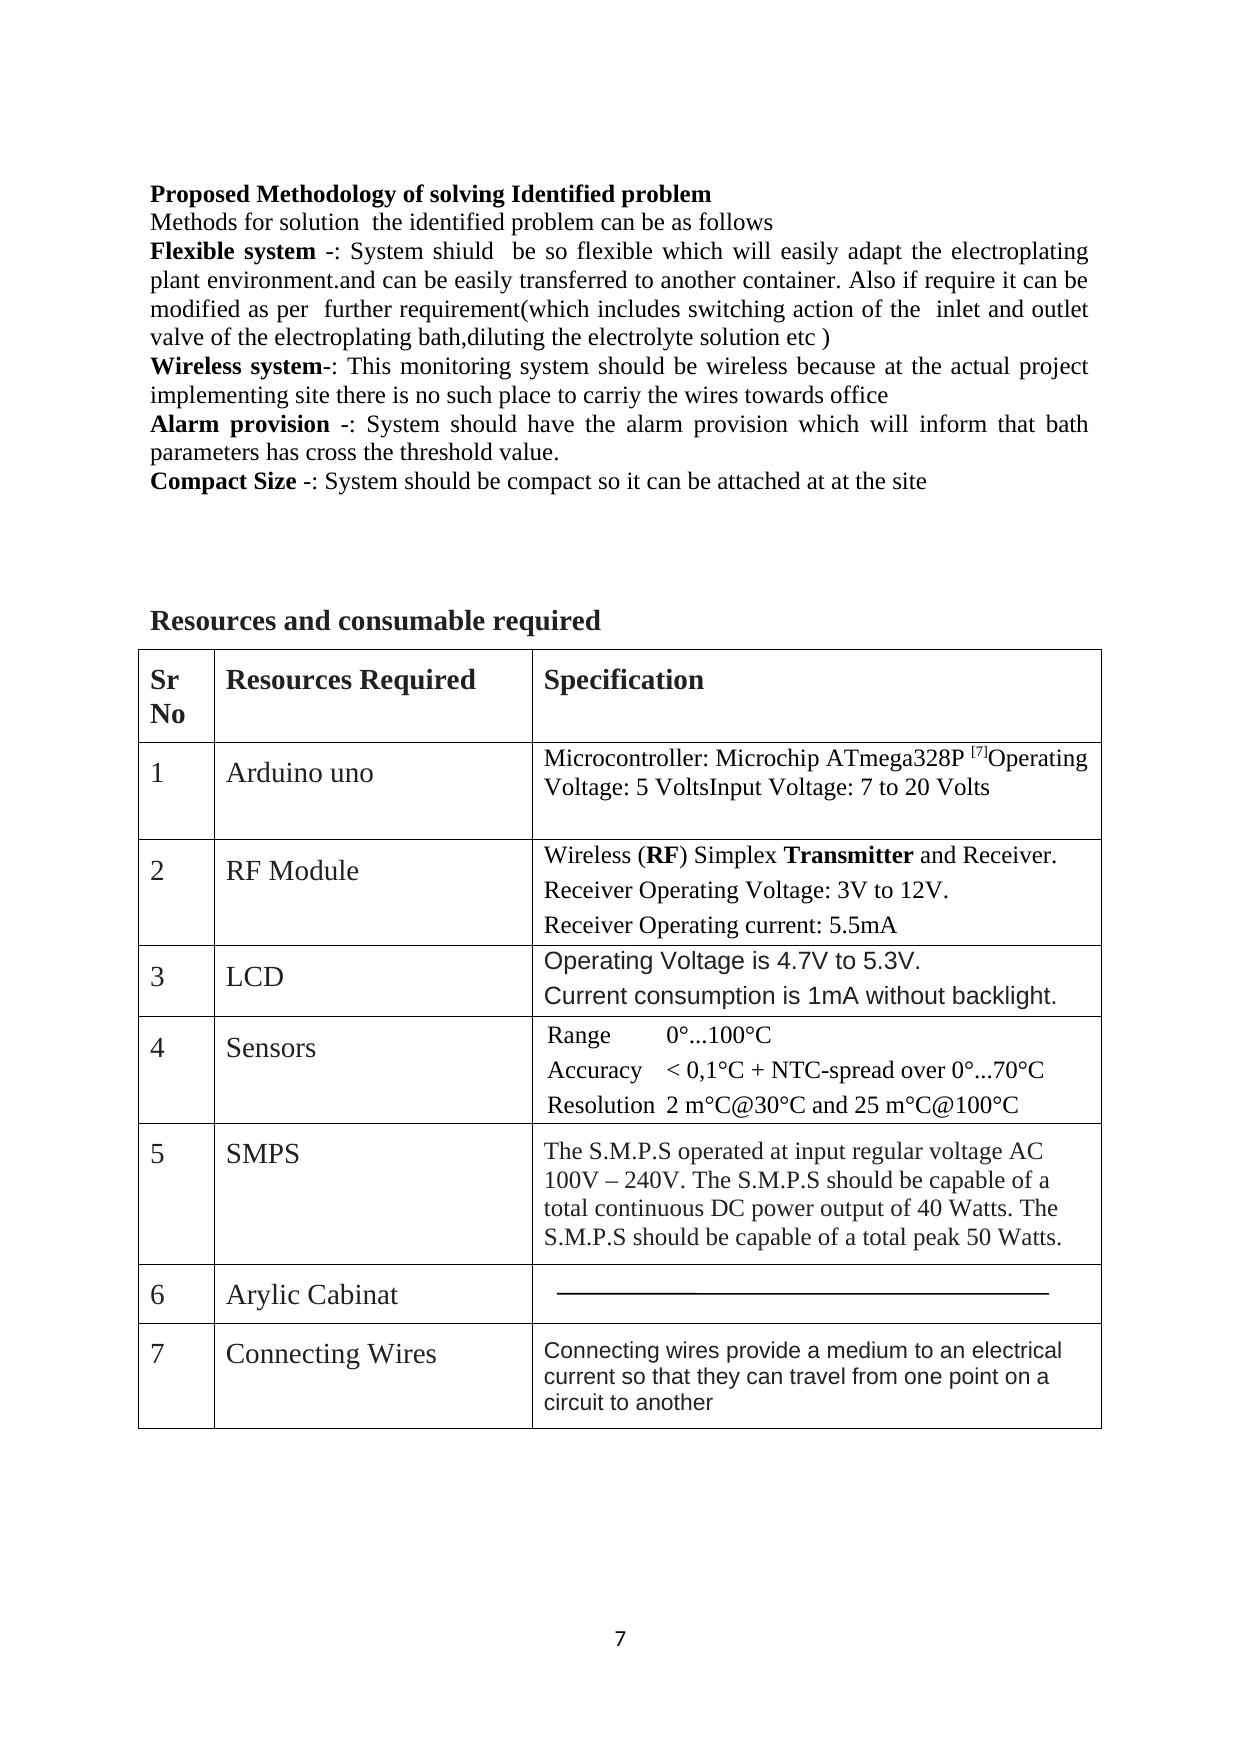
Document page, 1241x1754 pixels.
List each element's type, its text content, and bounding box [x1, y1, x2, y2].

table_cell Arylic Cabinat [215, 1265, 532, 1323]
table_cell LCD [215, 946, 532, 1016]
table_cell Microcontroller: Microchip ATmega328P [7]Operating Voltage: 5 VoltsInput Voltage: 7 to 20 Volts [533, 743, 1101, 839]
table_header Resources Required [215, 650, 532, 742]
table_cell Connecting Wires [215, 1324, 532, 1428]
table_cell 6 [139, 1265, 214, 1323]
table_cell Connecting wires provide a medium to an electrical current so that they can travel from one point on a circuit to another [533, 1324, 1101, 1428]
table_cell 3 [139, 946, 214, 1016]
table_cell 7 [139, 1324, 214, 1428]
table_cell Sensors [215, 1017, 532, 1122]
text Flexible system -: System shiuld be so flexible which will easily adapt the electroplating plant environment.and can be easily transferred to another container. Also if require it can be modified as per further requirement(which includes switching action of the inlet and outlet valve of the electroplating bath,diluting the electrolyte solution etc ) [150, 236, 1090, 351]
text Wireless system-: This monitoring system should be wireless because at the actual project implementing site there is no such place to carriy the wires towards office [150, 351, 1090, 409]
table_header Sr No [139, 650, 214, 742]
table_cell [533, 1017, 544, 1122]
table_cell Arduino uno [215, 743, 532, 839]
text Proposed Methodology of solving Identified problem [150, 179, 1090, 207]
table_cell 2 [139, 840, 214, 945]
text Alarm provision -: System should have the alarm provision which will inform that bath parameters has cross the threshold value. [150, 409, 1090, 466]
text Compact Size -: System should be compact so it can be attached at at the site [150, 466, 1090, 495]
table_cell [533, 1265, 1101, 1323]
table_cell 1 [139, 743, 214, 839]
table_cell SMPS [215, 1124, 532, 1263]
table_header Specification [533, 650, 1101, 742]
table_cell The S.M.P.S operated at input regular voltage AC 100V – 240V. The S.M.P.S should be capable of a total continuous DC power output of 40 Watts. The S.M.P.S should be capable of a total peak 50 Watts. [533, 1124, 1101, 1263]
table_cell RF Module [215, 840, 532, 945]
table_cell 4 [139, 1017, 214, 1122]
text Methods for solution the identified problem can be as follows [150, 207, 1090, 236]
text Resources and consumable required [150, 603, 1090, 636]
table_cell Wireless (RF) Simplex Transmitter and Receiver. Receiver Operating Voltage: 3V to 12V. Receiver Operating current: 5.5mA [533, 840, 1101, 945]
table_cell Operating Voltage is 4.7V to 5.3V. Current consumption is 1mA without backlight. [533, 946, 1101, 1016]
table_cell 5 [139, 1124, 214, 1263]
table_cell [1052, 1017, 1101, 1122]
